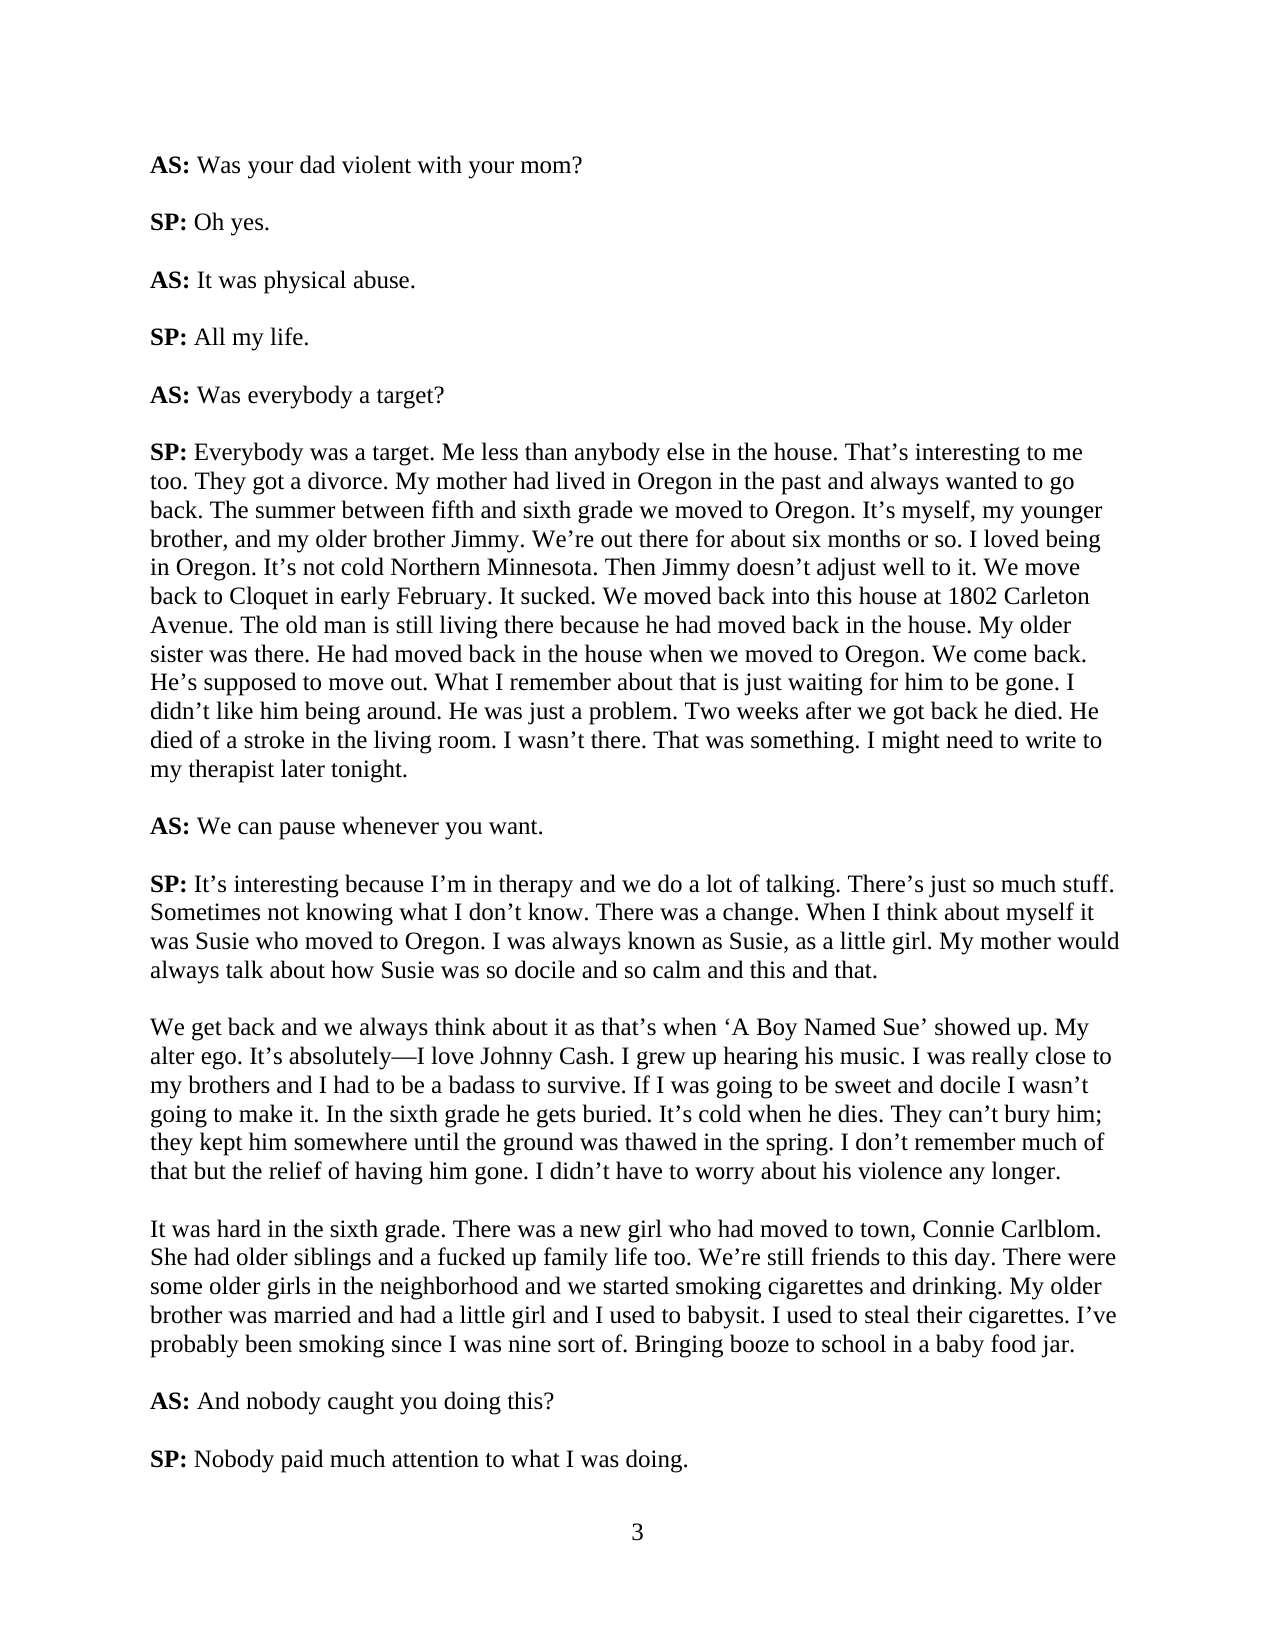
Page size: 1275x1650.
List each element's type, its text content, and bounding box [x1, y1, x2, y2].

text AS: It was physical abuse. [150, 265, 1125, 294]
text SP: Nobody paid much attention to what I was doing. [150, 1444, 1125, 1472]
text AS: Was your dad violent with your mom? [150, 150, 1125, 179]
text AS: Was everybody a target? [150, 380, 1125, 409]
text SP: Oh yes. [150, 207, 1125, 236]
text SP: Everybody was a target. Me less than anybody else in the house. That’s interesting to me too. They got a divorce. My mother had lived in Oregon in the past and always wanted to go back. The summer between fifth and sixth grade we moved to Oregon. It’s myself, my younger brother, and my older brother Jimmy. We’re out there for about six months or so. I loved being in Oregon. It’s not cold Northern Minnesota. Then Jimmy doesn’t adjust well to it. We move back to Cloquet in early February. It sucked. We moved back into this house at 1802 Carleton Avenue. The old man is still living there because he had moved back in the house. My older sister was there. He had moved back in the house when we moved to Oregon. We come back. He’s supposed to move out. What I remember about that is just waiting for him to be gone. I didn’t like him being around. He was just a problem. Two weeks after we got back he died. He died of a stroke in the living room. I wasn’t there. That was something. I might need to write to my therapist later tonight. [150, 437, 1125, 782]
text AS: And nobody caught you doing this? [150, 1386, 1125, 1415]
text AS: We can pause whenever you want. [150, 811, 1125, 840]
text SP: All my life. [150, 322, 1125, 351]
text SP: It’s interesting because I’m in therapy and we do a lot of talking. There’s just so much stuff. Sometimes not knowing what I don’t know. There was a change. When I think about myself it was Susie who moved to Oregon. I was always known as Susie, as a little girl. My mother would always talk about how Susie was so docile and so calm and this and that. [150, 869, 1125, 984]
text It was hard in the sixth grade. There was a new girl who had moved to town, Connie Carlblom. She had older siblings and a fucked up family life too. We’re still friends to this day. There were some older girls in the neighborhood and we started smoking cigarettes and drinking. My older brother was married and had a little girl and I used to babysit. I used to steal their cigarettes. I’ve probably been smoking since I was nine sort of. Bringing booze to school in a baby food jar. [150, 1214, 1125, 1357]
text We get back and we always think about it as that’s when ‘A Boy Named Sue’ showed up. My alter ego. It’s absolutely—I love Johnny Cash. I grew up hearing his music. I was really close to my brothers and I had to be a badass to survive. If I was going to be sweet and docile I wasn’t going to make it. In the sixth grade he gets buried. It’s cold when he dies. They can’t bury him; they kept him somewhere until the ground was thawed in the spring. I don’t remember much of that but the relief of having him gone. I didn’t have to worry about his violence any longer. [150, 1012, 1125, 1185]
